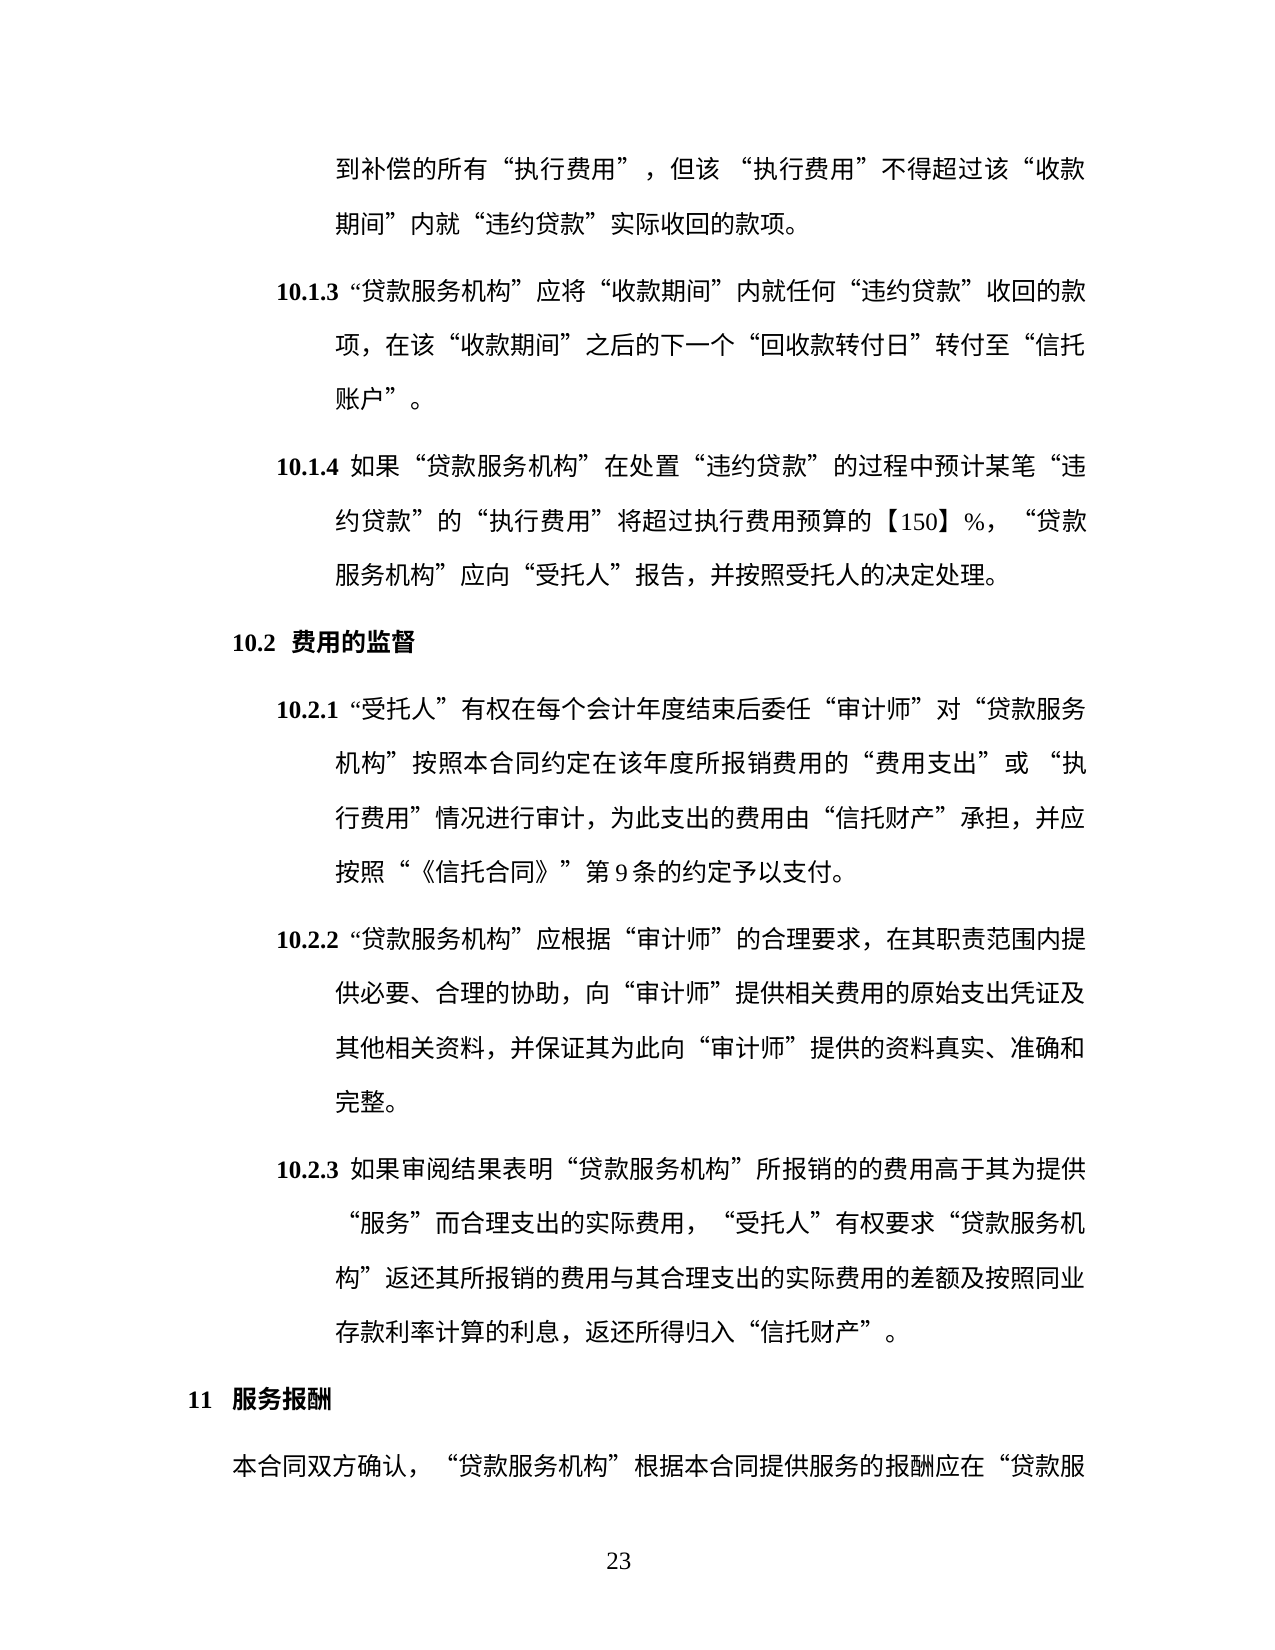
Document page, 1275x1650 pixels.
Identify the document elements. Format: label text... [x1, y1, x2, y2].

list 费用的监督 [232, 622, 1087, 659]
list “贷款服务机构”应将“收款期间”内就任何“违约贷款”收回的款项，在该“收款期间”之后的下一个“回收款转付日”转付至“信托账户”。 [276, 271, 1087, 416]
list 如果“贷款服务机构”在处置“违约贷款”的过程中预计某笔“违约贷款”的“执行费用”将超过执行费用预算的【150】%，“贷款服务机构”应向“受托人”报告，并按照受托人的决定处理。 [276, 447, 1087, 592]
list “贷款服务机构”应根据“审计师”的合理要求，在其职责范围内提供必要、合理的协助，向“审计师”提供相关费用的原始支出凭证及其他相关资料，并保证其为此向“审计师”提供的资料真实、准确和完整。 [276, 919, 1087, 1119]
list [276, 150, 1087, 241]
list 服务报酬 [187, 1379, 1087, 1416]
list “受托人”有权在每个会计年度结束后委任“审计师”对“贷款服务机构”按照本合同约定在该年度所报销费用的“费用支出”或 “执行费用”情况进行审计，为此支出的费用由“信托财产”承担，并应按照“《信托合同》”第9条的约定予以支付。 [276, 689, 1087, 889]
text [232, 1446, 1087, 1482]
list 如果审阅结果表明“贷款服务机构”所报销的的费用高于其为提供“服务”而合理支出的实际费用，“受托人”有权要求“贷款服务机构”返还其所报销的费用与其合理支出的实际费用的差额及按照同业存款利率计算的利息，返还所得归入“信托财产”。 [276, 1149, 1087, 1349]
